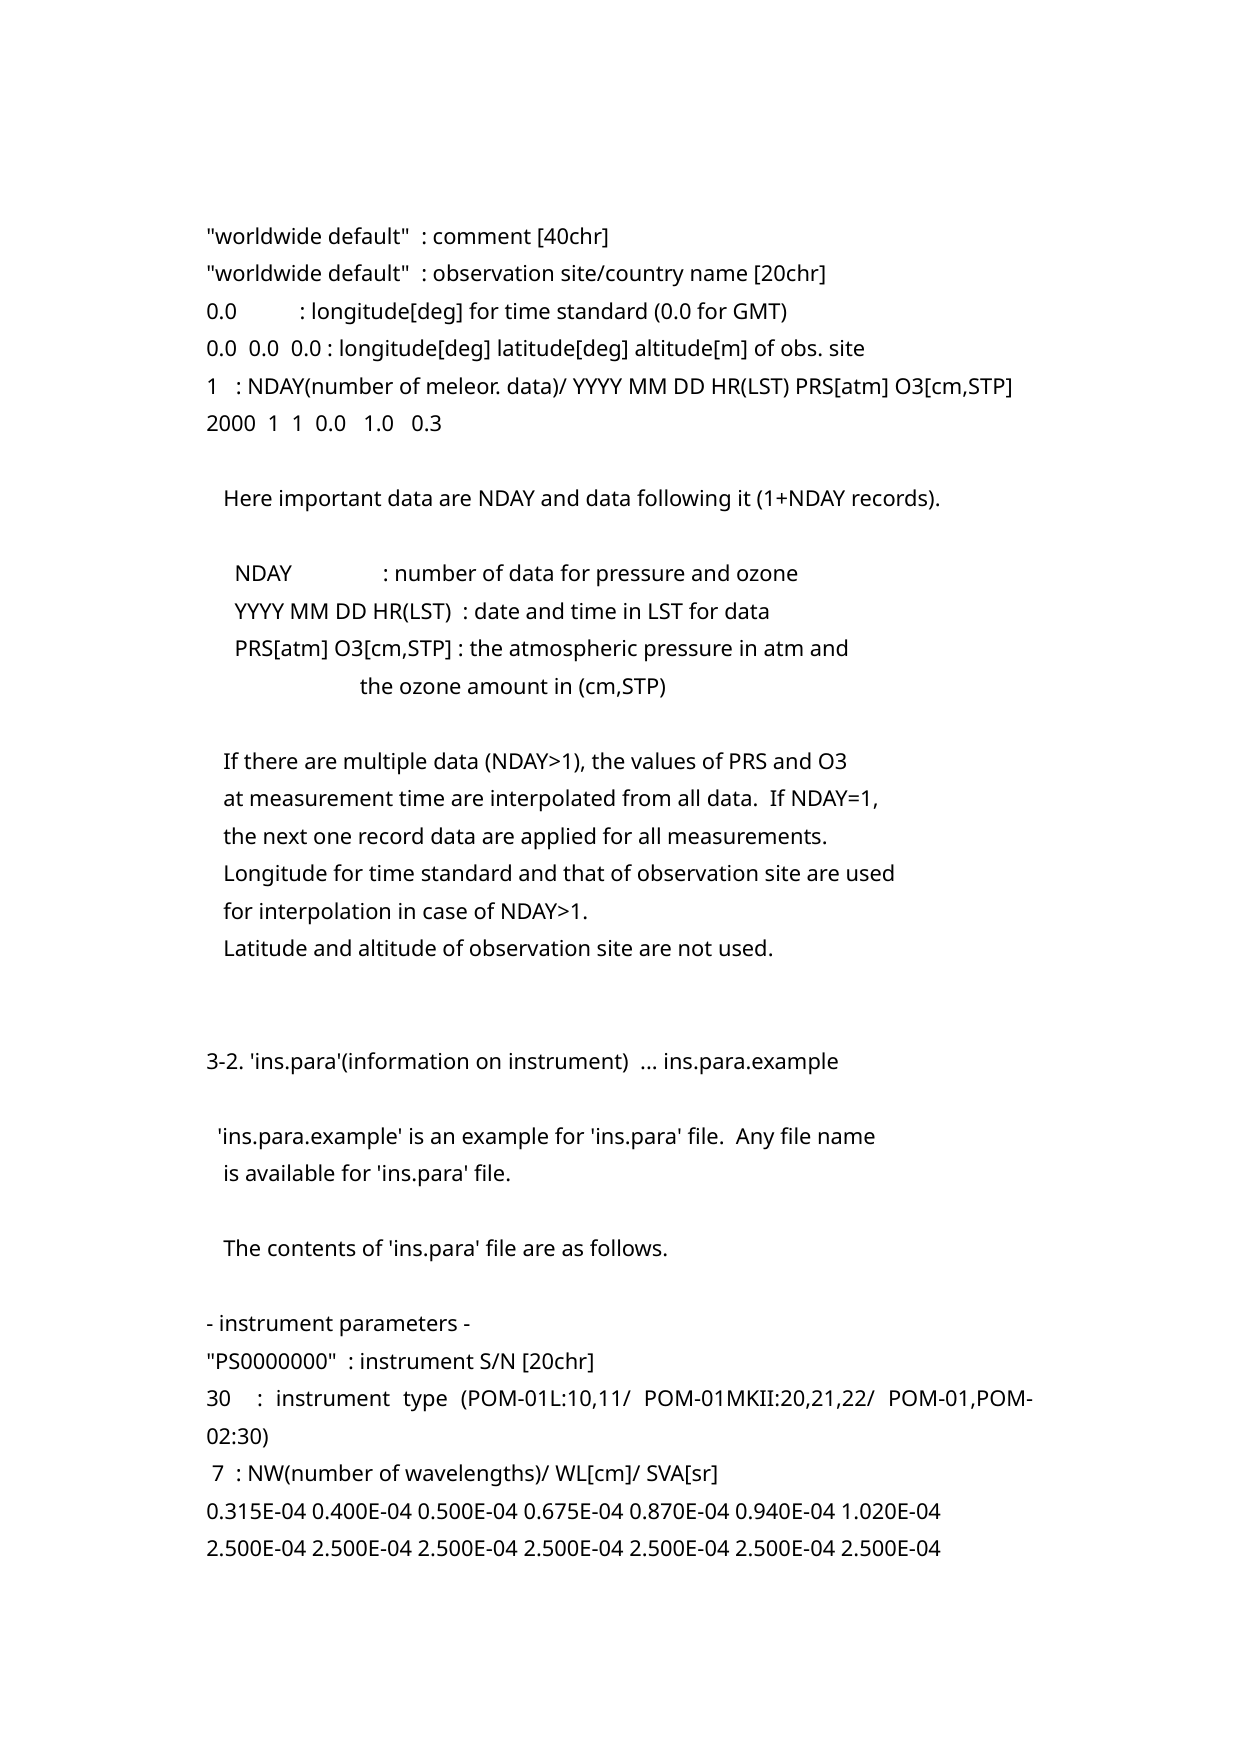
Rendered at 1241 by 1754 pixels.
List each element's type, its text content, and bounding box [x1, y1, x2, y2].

text 2.500E-04 2.500E-04 2.500E-04 2.500E-04 2.500E-04 2.500E-04 2.500E-04 [206, 1529, 1034, 1567]
text YYYY MM DD HR(LST) : date and time in LST for data [206, 592, 1034, 629]
text the next one record data are applied for all measurements. [206, 817, 1034, 854]
text The contents of 'ins.para' file are as follows. [206, 1229, 1034, 1267]
text If there are multiple data (NDAY>1), the values of PRS and O3 [206, 742, 1034, 779]
text 0.0 : longitude[deg] for time standard (0.0 for GMT) [206, 292, 1034, 329]
text is available for 'ins.para' file. [206, 1154, 1034, 1192]
text Here important data are NDAY and data following it (1+NDAY records). [206, 479, 1034, 517]
text "worldwide default" : comment [40chr] [206, 217, 1034, 254]
text 1 : NDAY(number of meleor. data)/ YYYY MM DD HR(LST) PRS[atm] O3[cm,STP] [206, 367, 1034, 404]
text at measurement time are interpolated from all data. If NDAY=1, [206, 779, 1034, 817]
text Longitude for time standard and that of observation site are used [206, 854, 1034, 892]
text 2000 1 1 0.0 1.0 0.3 [206, 404, 1034, 442]
text the ozone amount in (cm,STP) [206, 667, 1034, 704]
text 30 : instrument type (POM-01L:10,11/ POM-01MKII:20,21,22/ POM-01,POM-02:30) [206, 1379, 1034, 1454]
text "worldwide default" : observation site/country name [20chr] [206, 254, 1034, 292]
text 'ins.para.example' is an example for 'ins.para' file. Any file name [206, 1117, 1034, 1154]
text PRS[atm] O3[cm,STP] : the atmospheric pressure in atm and [206, 629, 1034, 667]
text Latitude and altitude of observation site are not used. [206, 929, 1034, 967]
text 0.0 0.0 0.0 : longitude[deg] latitude[deg] altitude[m] of obs. site [206, 329, 1034, 367]
text 3-2. 'ins.para'(information on instrument) ... ins.para.example [206, 1042, 1034, 1079]
text - instrument parameters - [206, 1304, 1034, 1342]
text for interpolation in case of NDAY>1. [206, 892, 1034, 929]
text NDAY : number of data for pressure and ozone [206, 554, 1034, 592]
text "PS0000000" : instrument S/N [20chr] [206, 1342, 1034, 1379]
text 7 : NW(number of wavelengths)/ WL[cm]/ SVA[sr] [206, 1454, 1034, 1492]
text 0.315E-04 0.400E-04 0.500E-04 0.675E-04 0.870E-04 0.940E-04 1.020E-04 [206, 1492, 1034, 1529]
